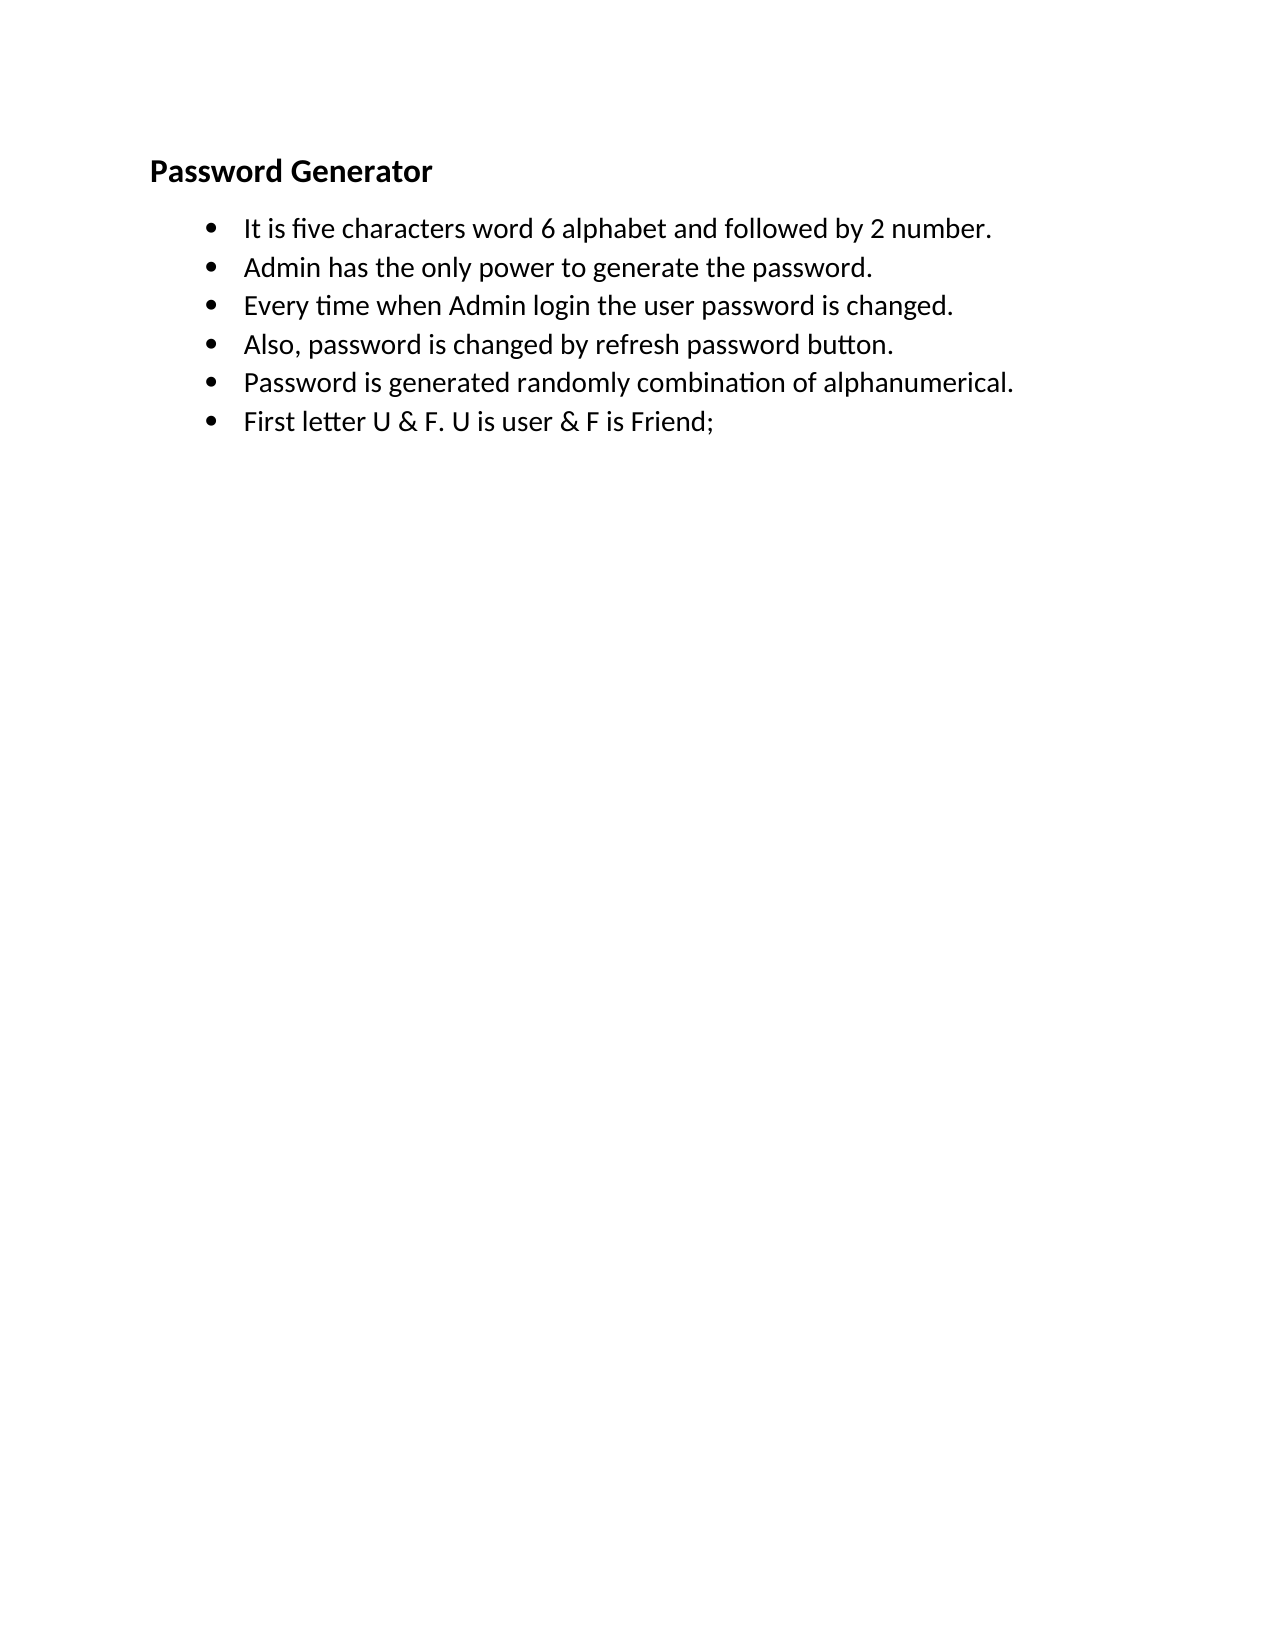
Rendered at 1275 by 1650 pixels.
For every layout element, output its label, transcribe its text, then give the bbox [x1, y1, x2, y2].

list Also, password is changed by refresh password button. [206, 326, 1125, 362]
list First letter U & F. U is user & F is Friend; [206, 403, 1125, 438]
list Every time when Admin login the user password is changed. [206, 287, 1125, 323]
list It is five characters word 6 alphabet and followed by 2 number. [206, 211, 1125, 246]
text Password Generator [150, 150, 1125, 191]
list Admin has the only power to generate the password. [206, 249, 1125, 285]
list Password is generated randomly combination of alphanumerical. [206, 364, 1125, 400]
